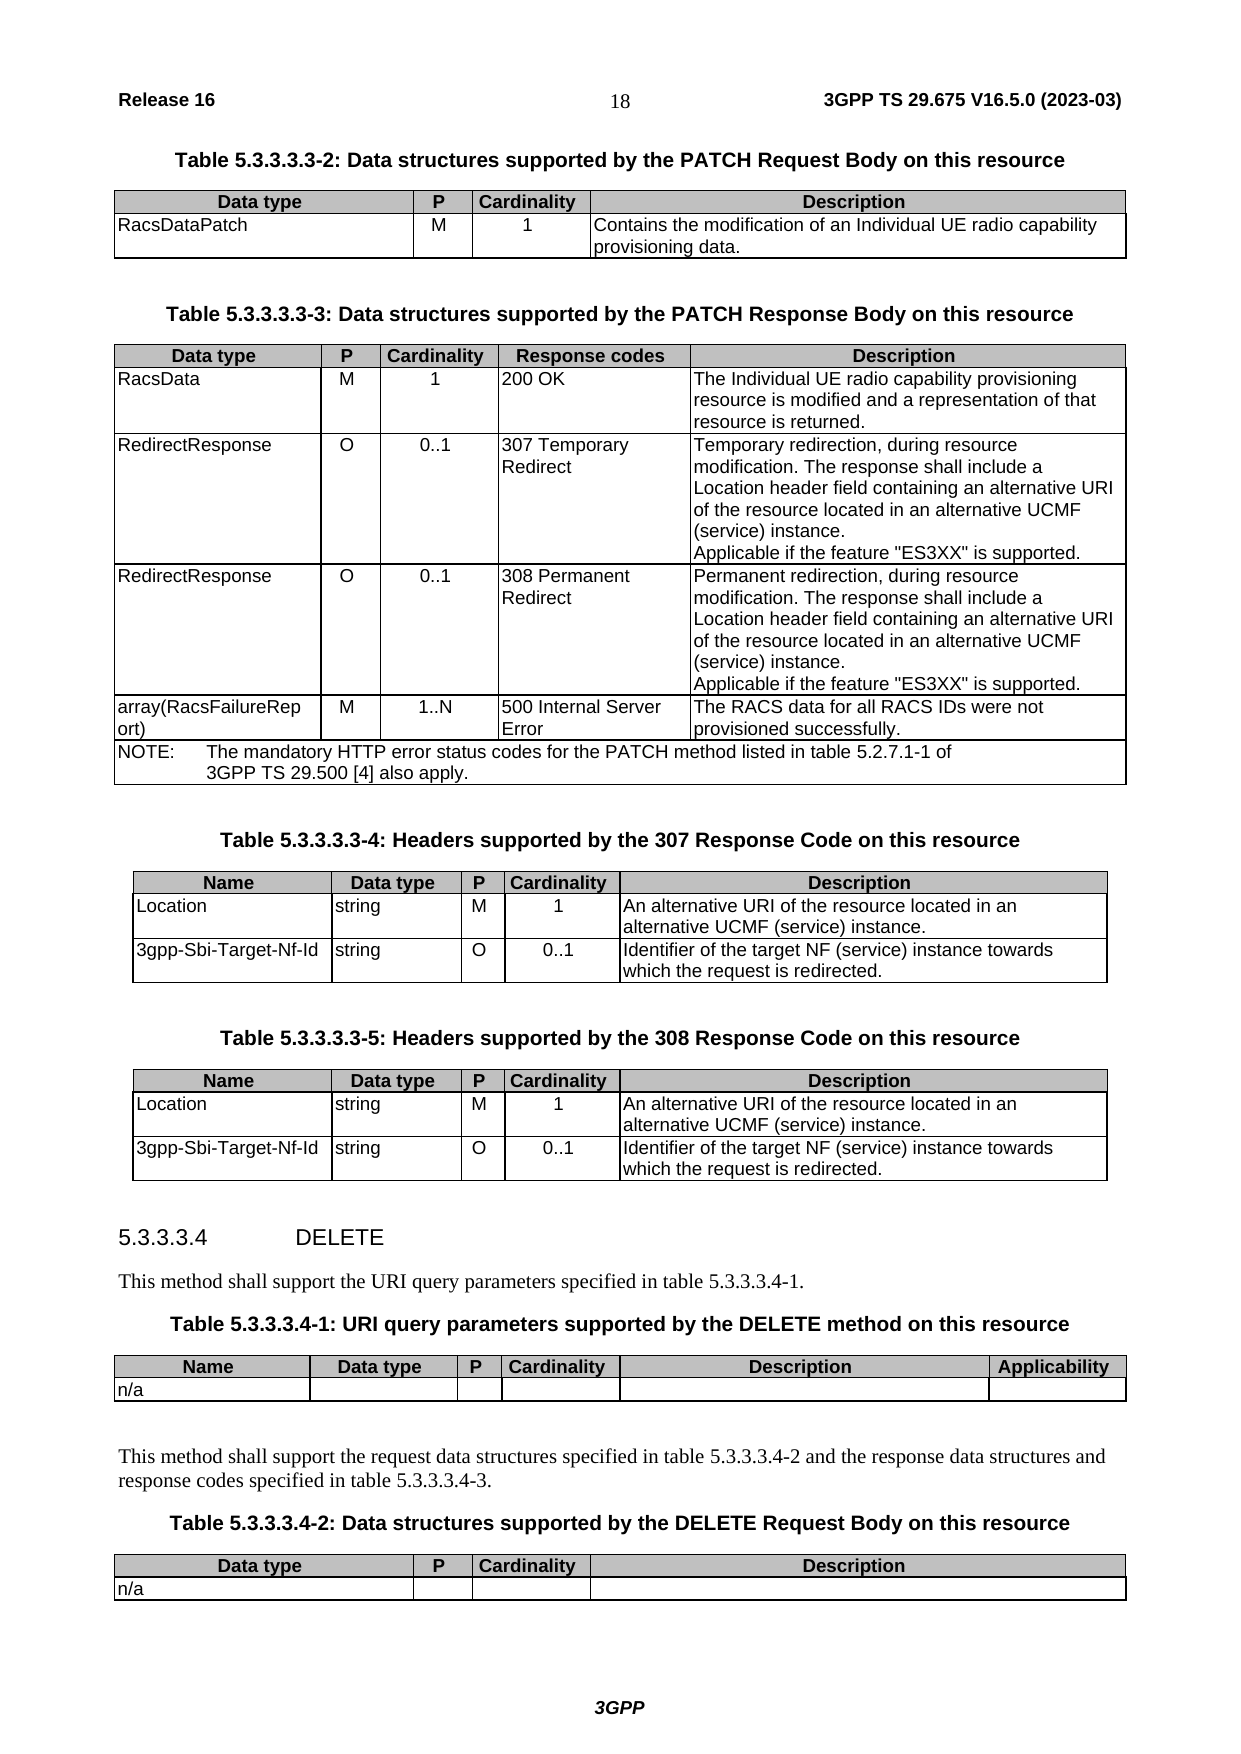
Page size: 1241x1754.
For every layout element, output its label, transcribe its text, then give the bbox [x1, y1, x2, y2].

table_cell [473, 1578, 590, 1599]
table_cell An alternative URI of the resource located in an alternative UCMF (service) instance. [621, 894, 1106, 937]
text Table 5.3.3.3.4-2: Data structures supported by the DELETE Request Body on this resource [118, 1511, 1122, 1535]
table_cell M [462, 1093, 504, 1136]
table_header P [462, 872, 504, 893]
table_cell RacsData [115, 368, 320, 432]
table_header Name [134, 872, 331, 893]
table_cell 200 OK [499, 368, 690, 432]
table_cell 0..1 [506, 939, 619, 982]
table_header Data type [115, 345, 321, 367]
table_cell Permanent redirection, during resource modification. The response shall include a Location header field containing an alternative URI of the resource located in an alternative UCMF (service) instance. Applicable if the feature "ES3XX" is supported. [691, 565, 1125, 694]
table_cell 3gpp-Sbi-Target-Nf-Id [134, 1137, 331, 1180]
table_cell O [322, 565, 380, 694]
table_header Description [591, 191, 1125, 213]
table_cell 1 [506, 1093, 619, 1136]
table_cell O [462, 1137, 504, 1180]
table_cell 0..1 [381, 565, 498, 694]
table_cell array(RacsFailureReport) [115, 696, 320, 739]
text This method shall support the request data structures specified in table 5.3.3.3.4-2 and the response data structures and response codes specified in table 5.3.3.3.4-3. [118, 1444, 1122, 1492]
table_cell [458, 1378, 501, 1400]
table_header Description [621, 1070, 1107, 1091]
table_cell 0..1 [506, 1137, 619, 1180]
table_header P [322, 345, 380, 367]
table_cell n/a [115, 1578, 413, 1599]
table_cell O [462, 939, 504, 982]
table_header Cardinality [502, 1356, 619, 1377]
table_cell [503, 1378, 619, 1400]
table_header Description [691, 345, 1125, 367]
text Table 5.3.3.3.3-2: Data structures supported by the PATCH Request Body on this resource [118, 147, 1122, 171]
table_cell [311, 1378, 457, 1400]
table_header Cardinality [381, 345, 498, 367]
table_cell RacsDataPatch [115, 214, 413, 257]
table_header Description [621, 1356, 989, 1377]
table_cell 1 [506, 894, 619, 937]
table_cell [990, 1378, 1125, 1400]
text Table 5.3.3.3.3-5: Headers supported by the 308 Response Code on this resource [118, 1026, 1122, 1050]
table_header P [458, 1356, 501, 1377]
table_cell Location [134, 894, 331, 937]
table_cell 307 Temporary Redirect [499, 434, 690, 563]
table_cell string [333, 1137, 461, 1180]
table_header Cardinality [505, 1070, 619, 1091]
subtitle 5.3.3.3.4 DELETE [118, 1224, 1122, 1250]
table_cell The RACS data for all RACS IDs were not provisioned successfully. [691, 696, 1125, 739]
table_cell [591, 1578, 1125, 1599]
table_cell 3gpp-Sbi-Target-Nf-Id [134, 939, 331, 982]
text Table 5.3.3.3.3-4: Headers supported by the 307 Response Code on this resource [118, 828, 1122, 852]
text Table 5.3.3.3.4-1: URI query parameters supported by the DELETE method on this resource [118, 1312, 1122, 1336]
table_header Cardinality [505, 872, 619, 893]
table_header P [414, 191, 472, 213]
table_cell string [333, 1093, 461, 1136]
table_cell Identifier of the target NF (service) instance towards which the request is redirected. [621, 1137, 1106, 1180]
table_cell Temporary redirection, during resource modification. The response shall include a Location header field containing an alternative URI of the resource located in an alternative UCMF (service) instance. Applicable if the feature "ES3XX" is supported. [691, 434, 1125, 563]
table_cell O [322, 434, 380, 563]
table_header Description [591, 1555, 1125, 1576]
table_header Description [621, 872, 1107, 893]
table_cell An alternative URI of the resource located in an alternative UCMF (service) instance. [621, 1093, 1106, 1136]
table_cell Identifier of the target NF (service) instance towards which the request is redirected. [621, 939, 1106, 982]
table_cell [414, 1578, 472, 1599]
text This method shall support the URI query parameters specified in table 5.3.3.3.4-1. [118, 1269, 1122, 1293]
table_header Data type [115, 1555, 413, 1576]
table_header Data type [332, 872, 461, 893]
table_cell RedirectResponse [115, 565, 320, 694]
table_cell NOTE: The mandatory HTTP error status codes for the PATCH method listed in table 5.2.7.1-1 of 3GPP TS 29.500 [4] also apply. [115, 741, 1125, 784]
table_cell The Individual UE radio capability provisioning resource is modified and a representation of that resource is returned. [691, 368, 1125, 432]
table_cell 308 Permanent Redirect [499, 565, 690, 694]
table_header P [462, 1070, 504, 1091]
table_header Data type [332, 1070, 461, 1091]
table_cell string [333, 894, 461, 937]
table_cell M [414, 214, 472, 257]
table_cell RedirectResponse [115, 434, 320, 563]
table_cell M [462, 894, 504, 937]
table_header Data type [115, 191, 413, 213]
text Table 5.3.3.3.3-3: Data structures supported by the PATCH Response Body on this resource [118, 301, 1122, 325]
table_cell M [322, 368, 380, 432]
table_header Data type [311, 1356, 457, 1377]
table_cell Location [134, 1093, 331, 1136]
table_header Response codes [499, 345, 690, 367]
table_cell 0..1 [381, 434, 498, 563]
table_cell string [333, 939, 461, 982]
table_header Cardinality [473, 191, 590, 213]
table_header Name [115, 1356, 309, 1377]
table_cell [621, 1378, 988, 1400]
table_cell 1 [381, 368, 498, 432]
table_header Name [134, 1070, 331, 1091]
table_cell Contains the modification of an Individual UE radio capability provisioning data. [591, 214, 1125, 257]
table_cell M [322, 696, 380, 739]
table_cell 1..N [381, 696, 498, 739]
table_header P [414, 1555, 472, 1576]
table_cell 1 [473, 214, 590, 257]
table_cell 500 Internal Server Error [499, 696, 690, 739]
table_cell n/a [115, 1378, 309, 1400]
table_header Applicability [990, 1356, 1126, 1377]
table_header Cardinality [473, 1555, 590, 1576]
